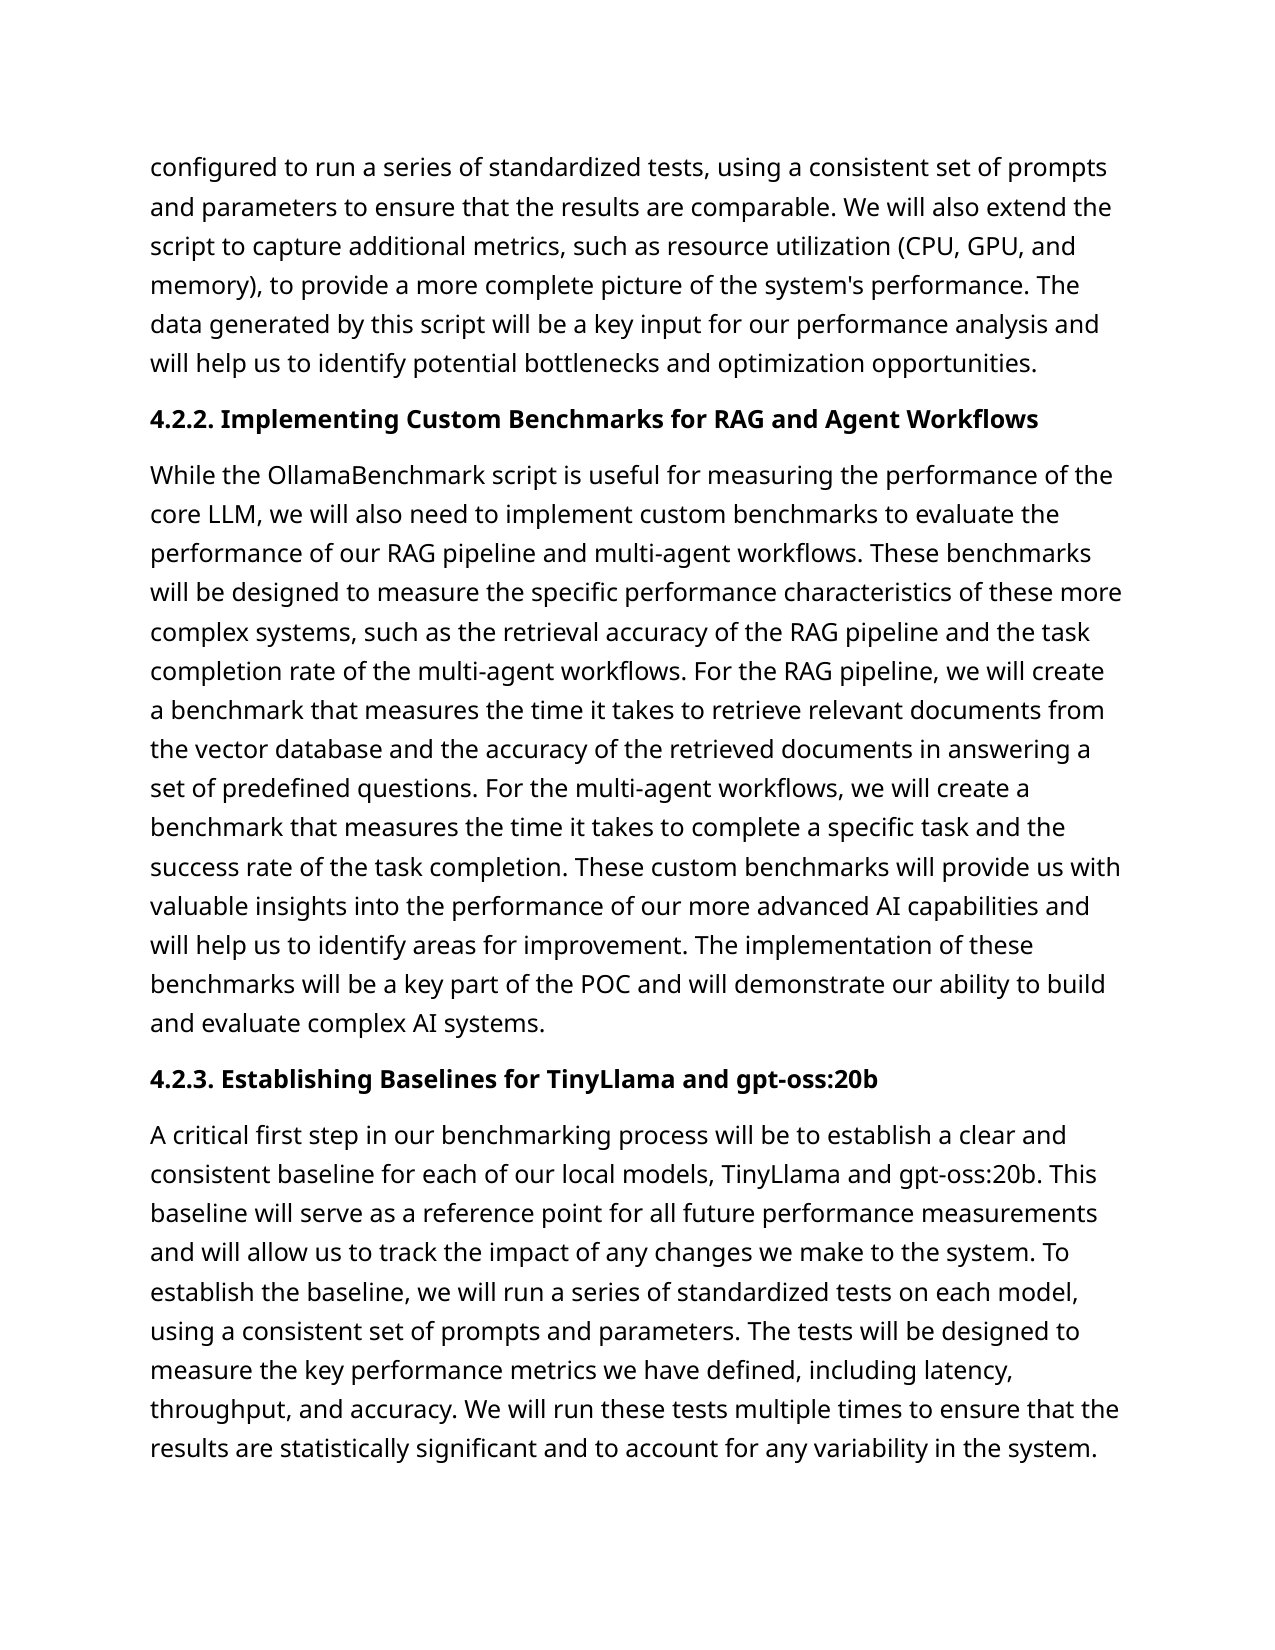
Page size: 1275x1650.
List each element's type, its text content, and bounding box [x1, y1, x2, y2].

text 4.2.3. Establishing Baselines for TinyLlama and gpt-oss:20b [150, 1062, 1125, 1096]
text 4.2.2. Implementing Custom Benchmarks for RAG and Agent Workflows [150, 402, 1125, 436]
text While the OllamaBenchmark script is useful for measuring the performance of the core LLM, we will also need to implement custom benchmarks to evaluate the performance of our RAG pipeline and multi-agent workflows. These benchmarks will be designed to measure the specific performance characteristics of these more complex systems, such as the retrieval accuracy of the RAG pipeline and the task completion rate of the multi-agent workflows. For the RAG pipeline, we will create a benchmark that measures the time it takes to retrieve relevant documents from the vector database and the accuracy of the retrieved documents in answering a set of predefined questions. For the multi-agent workflows, we will create a benchmark that measures the time it takes to complete a specific task and the success rate of the task completion. These custom benchmarks will provide us with valuable insights into the performance of our more advanced AI capabilities and will help us to identify areas for improvement. The implementation of these benchmarks will be a key part of the POC and will demonstrate our ability to build and evaluate complex AI systems. [150, 457, 1125, 1040]
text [150, 1117, 1125, 1465]
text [150, 150, 1125, 380]
